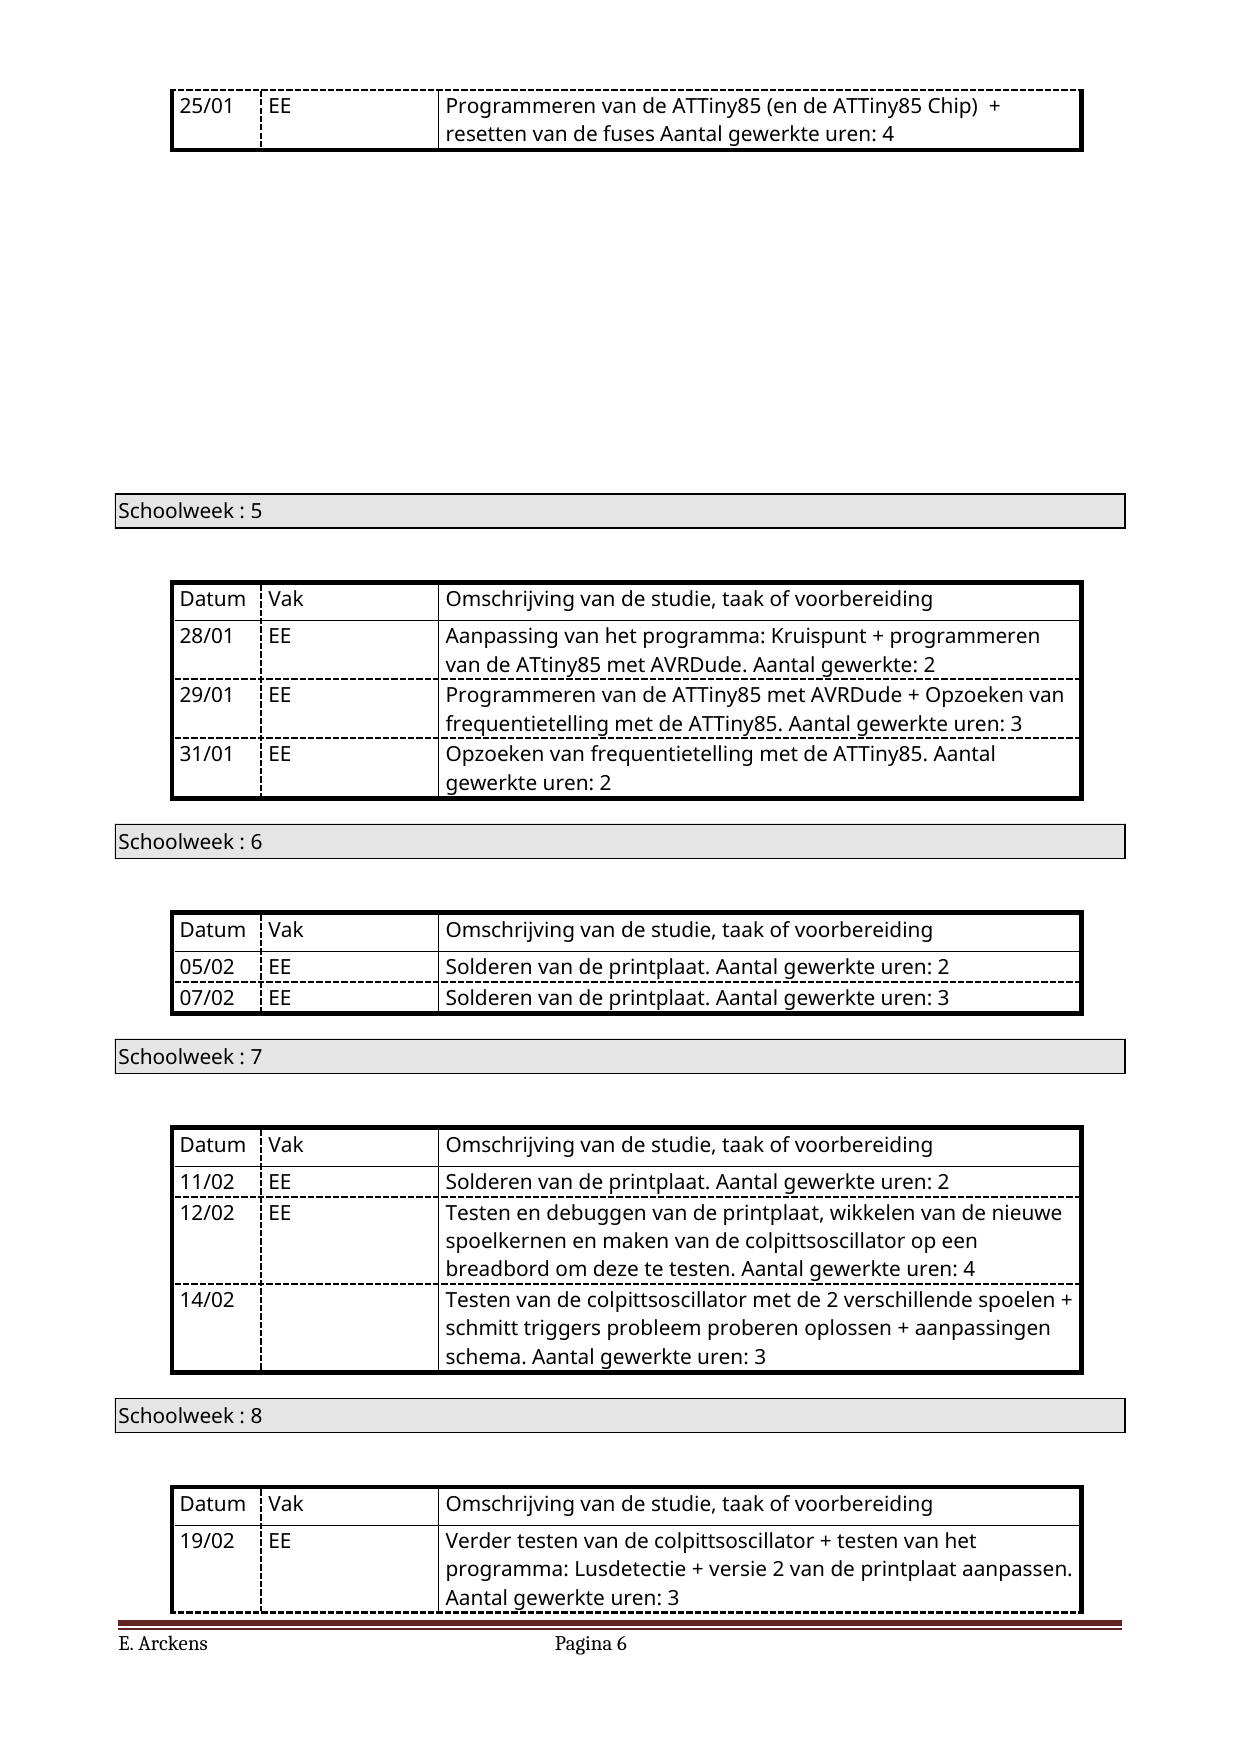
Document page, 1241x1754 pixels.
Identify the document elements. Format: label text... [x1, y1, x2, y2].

table_cell Solderen van de printplaat. Aantal gewerkte uren: 3 [439, 981, 1079, 1011]
table_cell [261, 1283, 438, 1370]
table_cell EE [261, 981, 438, 1011]
table_cell Programmeren van de ATTiny85 (en de ATTiny85 Chip) + resetten van de fuses Aantal gewerkte uren: 4 [439, 89, 1079, 148]
table_cell Solderen van de printplaat. Aantal gewerkte uren: 2 [439, 1167, 1079, 1196]
table_cell EE [261, 737, 438, 796]
table_cell 11/02 [174, 1167, 261, 1196]
table_cell 14/02 [174, 1283, 261, 1370]
table_header Omschrijving van de studie, taak of voorbereiding [439, 915, 1079, 951]
table_header Vak [261, 915, 438, 951]
text Schoolweek : 8 [116, 1399, 1124, 1432]
table_cell 31/01 [174, 737, 261, 796]
table_cell EE [261, 1196, 438, 1283]
table_header Omschrijving van de studie, taak of voorbereiding [439, 1489, 1079, 1525]
table_cell Opzoeken van frequentietelling met de ATTiny85. Aantal gewerkte uren: 2 [439, 737, 1079, 796]
table_cell 07/02 [174, 981, 261, 1011]
table_header Vak [261, 1489, 438, 1525]
table_header Datum [174, 585, 261, 620]
table_cell EE [261, 678, 438, 737]
table_header Datum [174, 1489, 261, 1525]
table_cell 29/01 [174, 678, 261, 737]
table_cell EE [261, 621, 438, 678]
table_cell Testen van de colpittsoscillator met de 2 verschillende spoelen + schmitt triggers probleem proberen oplossen + aanpassingen schema. Aantal gewerkte uren: 3 [439, 1283, 1079, 1370]
text Schoolweek : 6 [116, 825, 1124, 858]
text Schoolweek : 5 [116, 495, 1124, 527]
table_header Datum [174, 1130, 261, 1166]
table_header Omschrijving van de studie, taak of voorbereiding [439, 585, 1079, 620]
table_cell Solderen van de printplaat. Aantal gewerkte uren: 2 [439, 952, 1079, 981]
table_cell 19/02 [174, 1526, 261, 1611]
table_cell EE [261, 1526, 438, 1611]
table_cell 12/02 [174, 1196, 261, 1283]
table_cell Verder testen van de colpittsoscillator + testen van het programma: Lusdetectie + versie 2 van de printplaat aanpassen. Aantal gewerkte uren: 3 [439, 1526, 1079, 1611]
text Schoolweek : 7 [116, 1040, 1124, 1073]
table_cell 25/01 [174, 89, 261, 148]
table_cell EE [261, 1167, 438, 1196]
table_cell Aanpassing van het programma: Kruispunt + programmeren van de ATtiny85 met AVRDude. Aantal gewerkte: 2 [439, 621, 1079, 678]
table_cell 28/01 [174, 621, 261, 678]
table_cell Testen en debuggen van de printplaat, wikkelen van de nieuwe spoelkernen en maken van de colpittsoscillator op een breadbord om deze te testen. Aantal gewerkte uren: 4 [439, 1196, 1079, 1283]
table_header Datum [174, 915, 261, 951]
table_header Vak [261, 1130, 438, 1166]
table_cell Programmeren van de ATTiny85 met AVRDude + Opzoeken van frequentietelling met de ATTiny85. Aantal gewerkte uren: 3 [439, 678, 1079, 737]
table_header Omschrijving van de studie, taak of voorbereiding [439, 1130, 1079, 1166]
table_header Vak [261, 585, 438, 620]
table_cell EE [261, 89, 438, 148]
table_cell 05/02 [174, 952, 261, 981]
table_cell EE [261, 952, 438, 981]
